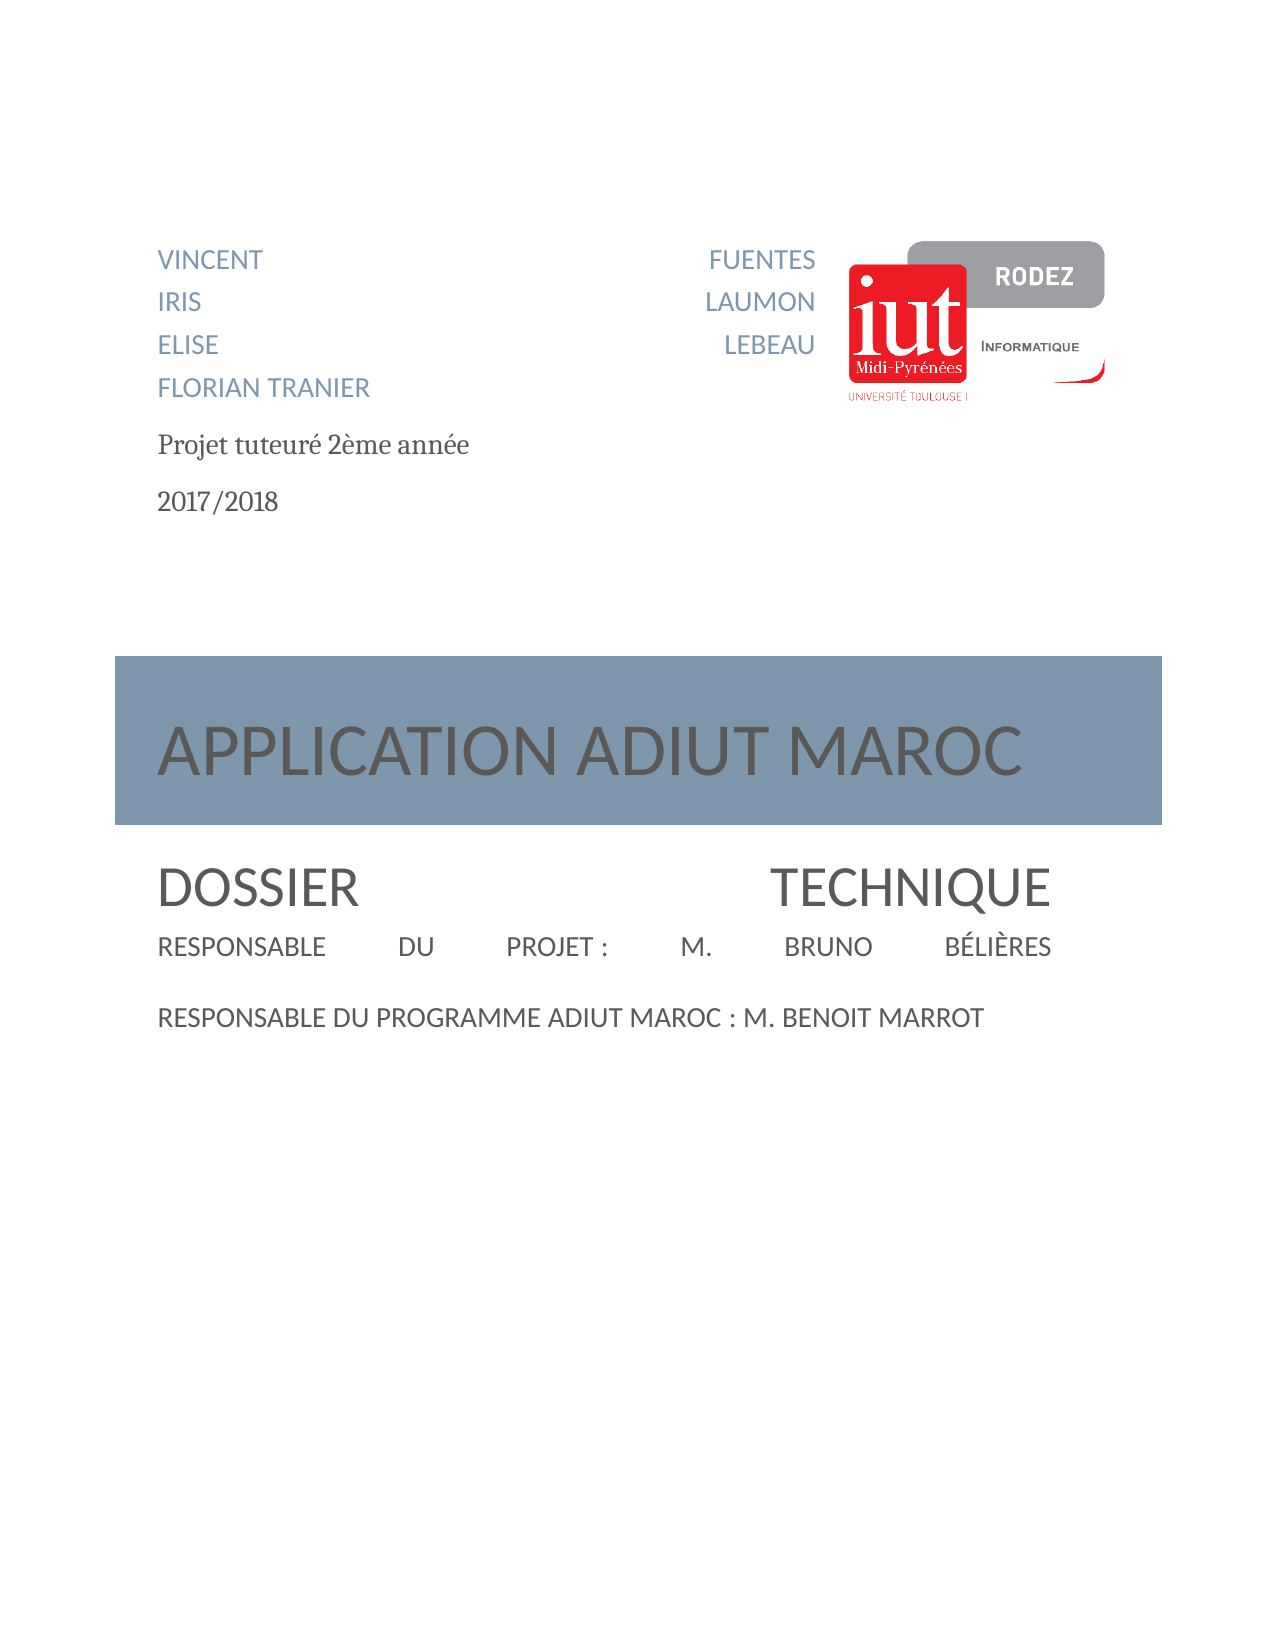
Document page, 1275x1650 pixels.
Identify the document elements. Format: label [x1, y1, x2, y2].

picture [832, 236, 1108, 399]
